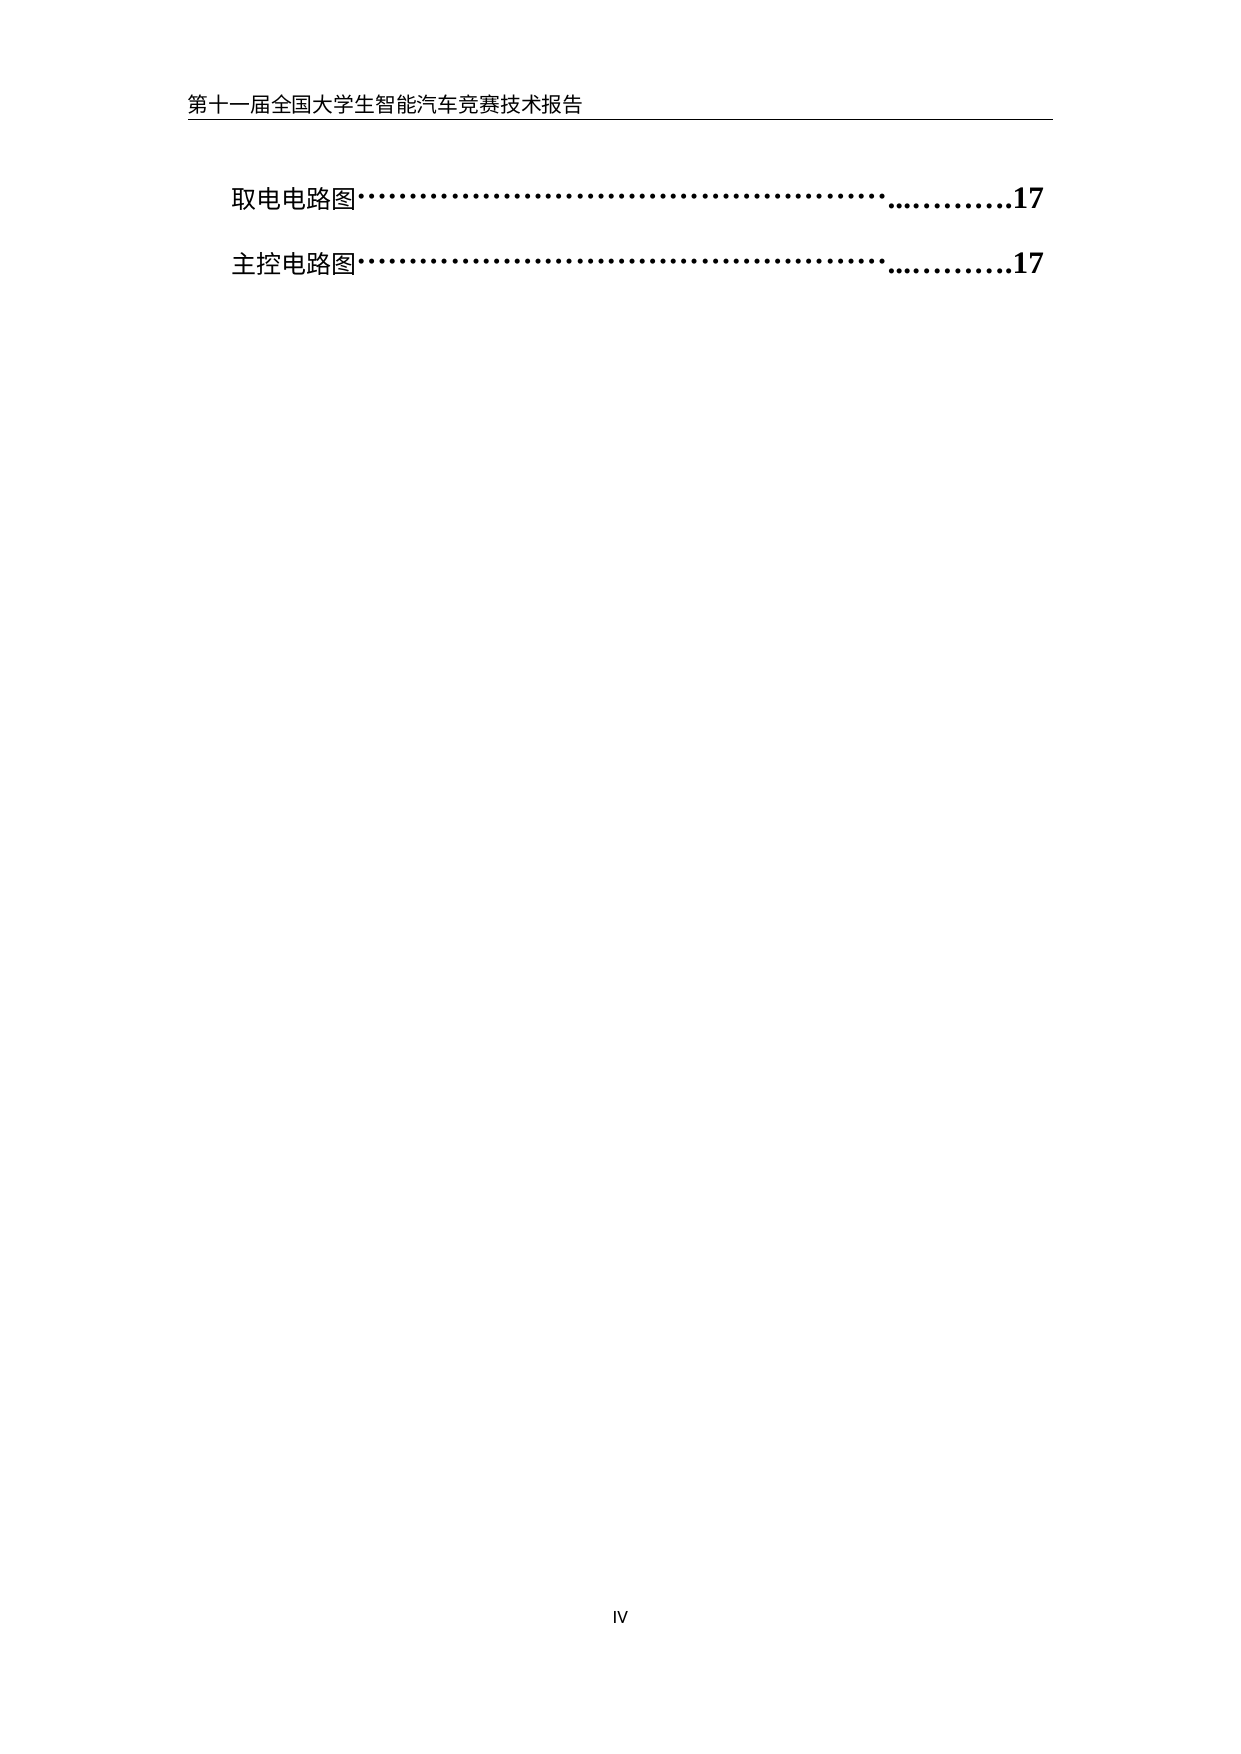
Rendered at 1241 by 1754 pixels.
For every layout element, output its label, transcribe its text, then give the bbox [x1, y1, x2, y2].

text 主控电路图……………………………………………...……….17 [187, 227, 1053, 292]
text 取电电路图……………………………………………...……….17 [187, 162, 1053, 227]
